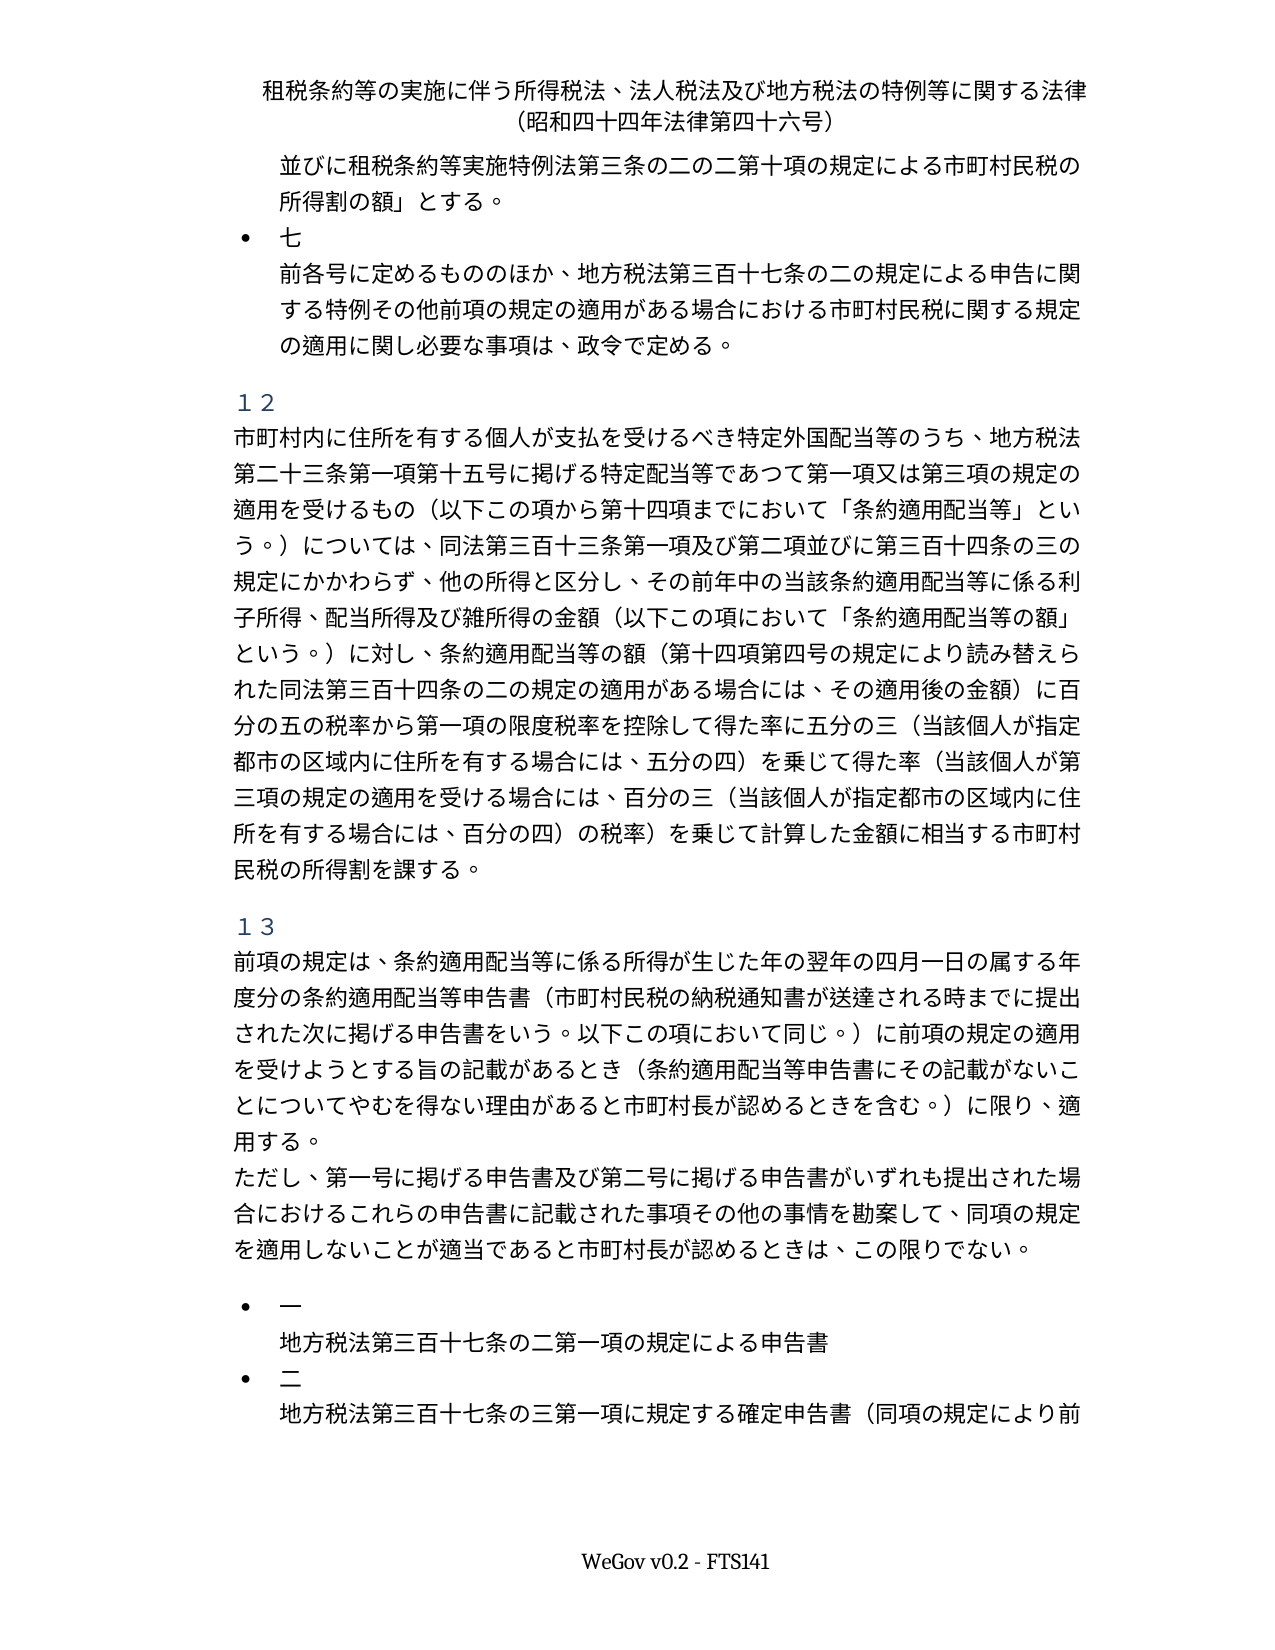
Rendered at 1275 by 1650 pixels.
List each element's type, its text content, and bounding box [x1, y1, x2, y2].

text 前項の規定は、条約適用配当等に係る所得が生じた年の翌年の四月一日の属する年度分の条約適用配当等申告書（市町村民税の納税通知書が送達される時までに提出された次に掲げる申告書をいう。以下この項において同じ。）に前項の規定の適用を受けようとする旨の記載があるとき（条約適用配当等申告書にその記載がないことについてやむを得ない理由があると市町村長が認めるときを含む。）に限り、適用する。 ただし、第一号に掲げる申告書及び第二号に掲げる申告書がいずれも提出された場合におけるこれらの申告書に記載された事項その他の事情を勘案して、同項の規定を適用しないことが適当であると市町村長が認めるときは、この限りでない。 [233, 946, 1087, 1265]
subtitle １３ [233, 910, 1087, 942]
subtitle １２ [233, 386, 1087, 418]
list 七 前各号に定めるもののほか、地方税法第三百十七条の二の規定による申告に関する特例その他前項の規定の適用がある場合における市町村民税に関する規定の適用に関し必要な事項は、政令で定める。 [242, 222, 1087, 361]
text 市町村内に住所を有する個人が支払を受けるべき特定外国配当等のうち、地方税法第二十三条第一項第十五号に掲げる特定配当等であつて第一項又は第三項の規定の適用を受けるもの（以下この項から第十四項までにおいて「条約適用配当等」という。）については、同法第三百十三条第一項及び第二項並びに第三百十四条の三の規定にかかわらず、他の所得と区分し、その前年中の当該条約適用配当等に係る利子所得、配当所得及び雑所得の金額（以下この項において「条約適用配当等の額」という。）に対し、条約適用配当等の額（第十四項第四号の規定により読み替えられた同法第三百十四条の二の規定の適用がある場合には、その適用後の金額）に百分の五の税率から第一項の限度税率を控除して得た率に五分の三（当該個人が指定都市の区域内に住所を有する場合には、五分の四）を乗じて得た率（当該個人が第三項の規定の適用を受ける場合には、百分の三（当該個人が指定都市の区域内に住所を有する場合には、百分の四）の税率）を乗じて計算した金額に相当する市町村民税の所得割を課する。 [233, 422, 1087, 885]
list 二 地方税法第三百十七条の三第一項に規定する確定申告書（同項の規定により前号に掲げる申告書が提出されたものとみなされる場合における当該確定申告書に限る。） [242, 1362, 1087, 1430]
list 一 地方税法第三百十七条の二第一項の規定による申告書 [242, 1291, 1087, 1358]
